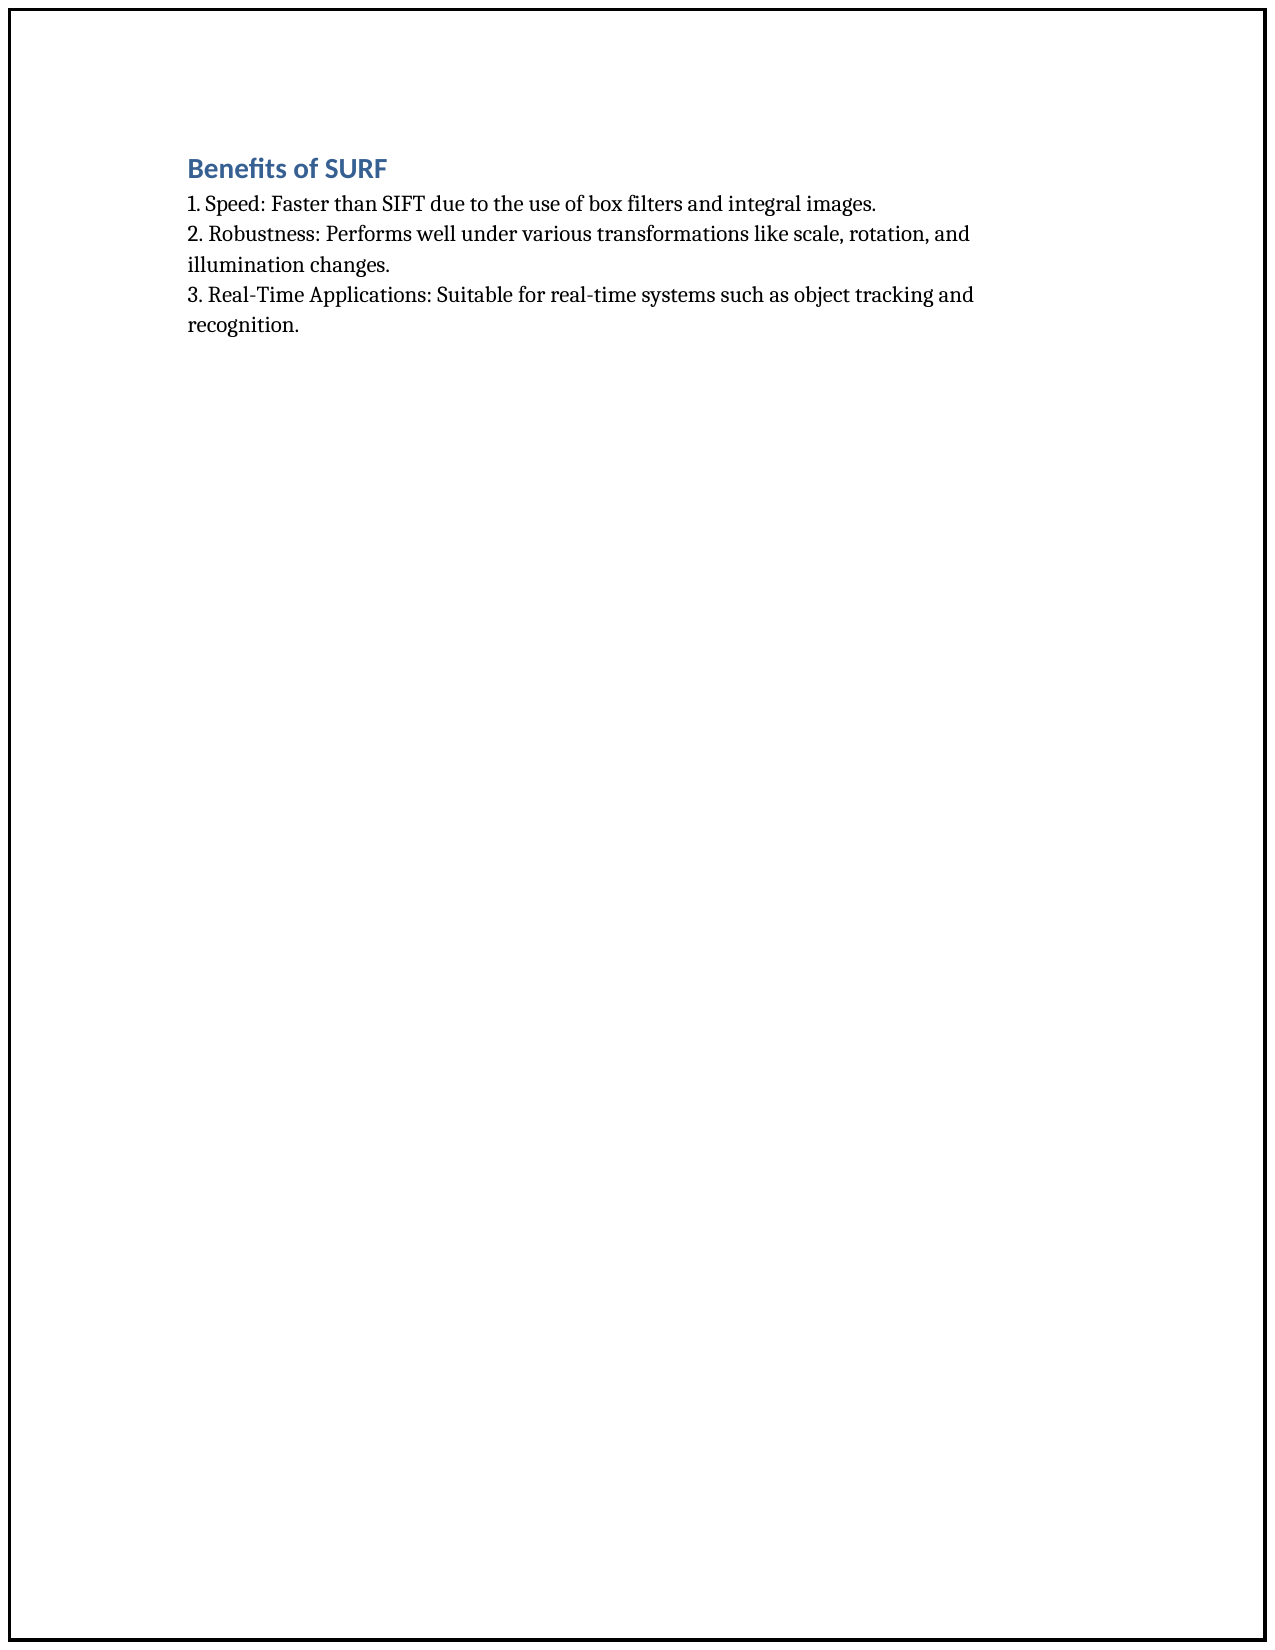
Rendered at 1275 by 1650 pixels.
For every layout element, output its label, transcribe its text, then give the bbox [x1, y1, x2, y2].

subtitle Benefits of SURF [187, 150, 1087, 186]
text 1. Speed: Faster than SIFT due to the use of box filters and integral images. 2. Robustness: Performs well under various transformations like scale, rotation, and illumination changes. 3. Real-Time Applications: Suitable for real-time systems such as object tracking and recognition. [187, 191, 1087, 338]
